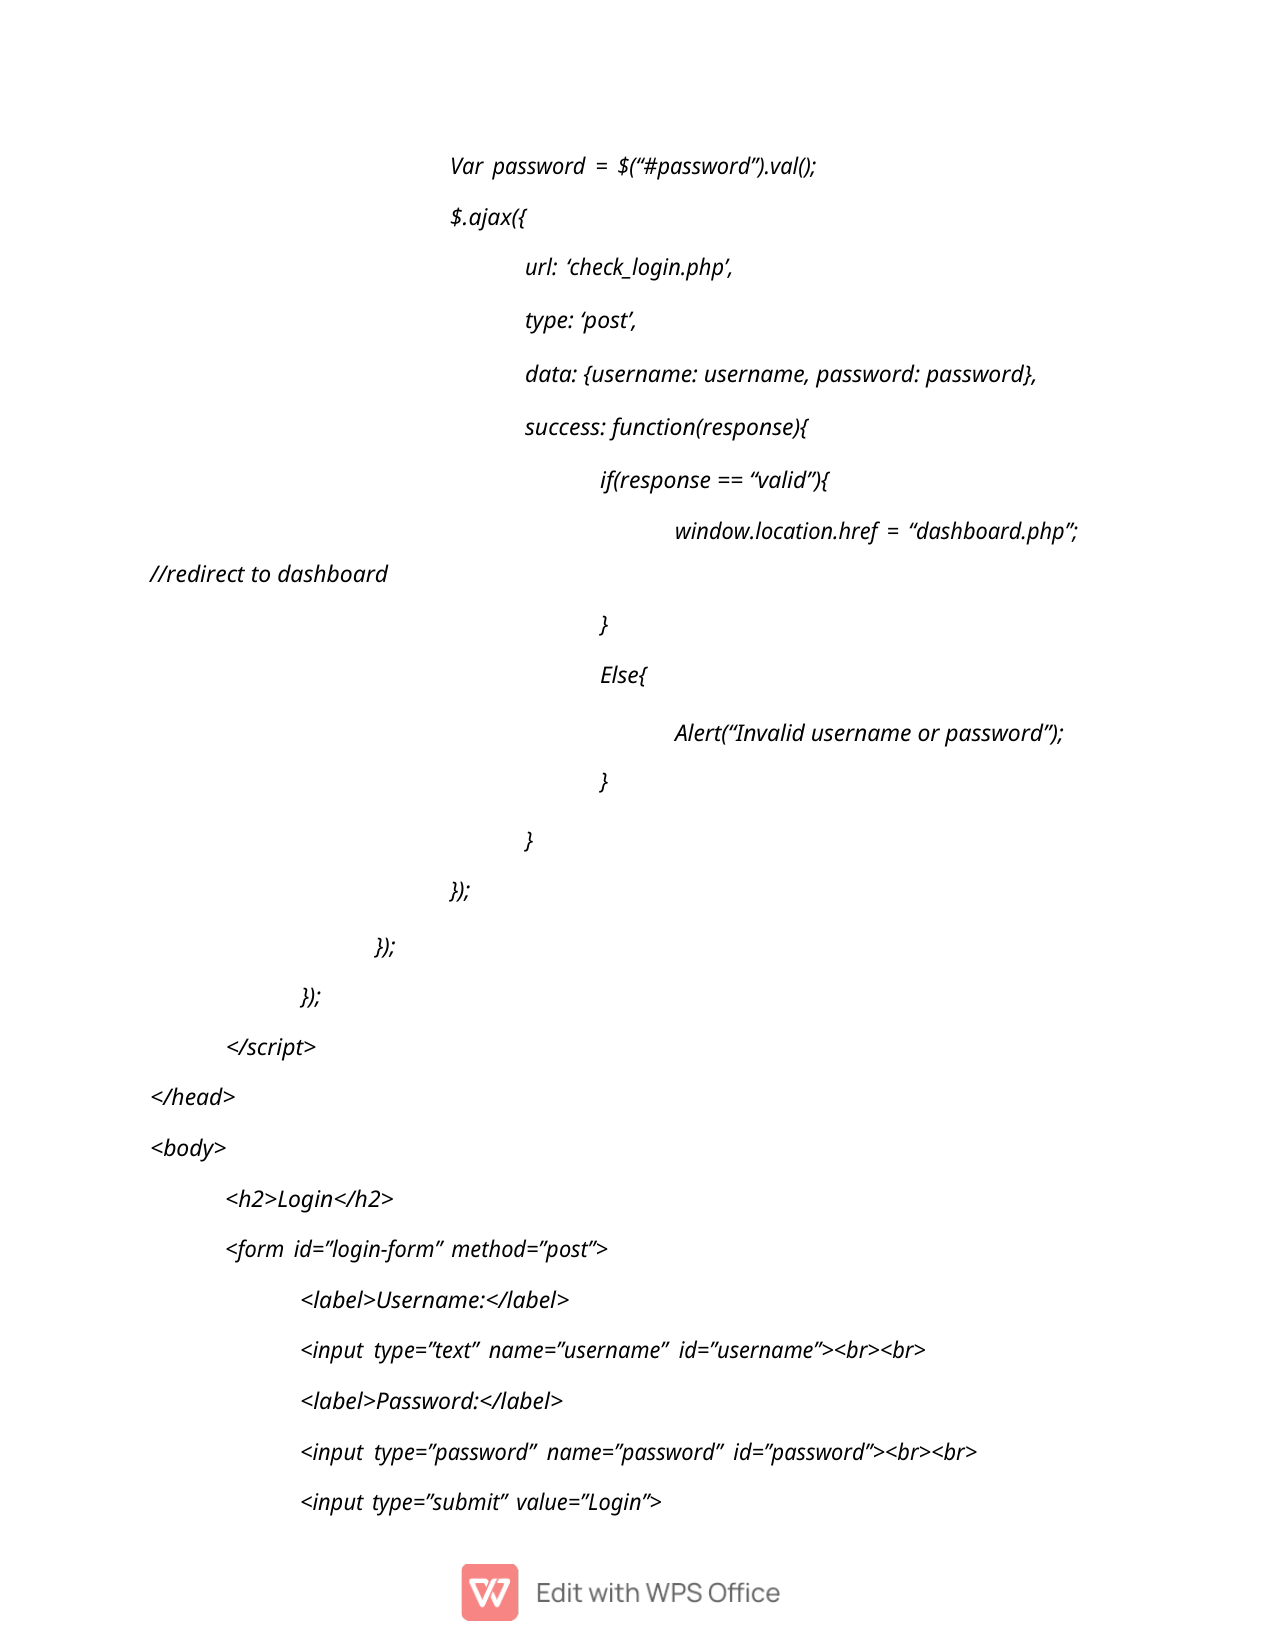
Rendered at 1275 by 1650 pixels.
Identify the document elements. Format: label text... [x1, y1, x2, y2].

text </script> [139, 1031, 316, 1062]
text url: ‘check_login.php’, type: ‘post’, [525, 251, 786, 336]
text data: {username: username, password: password}, success: function(response){ [525, 358, 1038, 442]
picture [461, 1564, 781, 1621]
text }); [450, 874, 537, 905]
text }); [375, 930, 400, 961]
text } [600, 765, 654, 797]
text <label>Password:</label> [300, 1385, 1139, 1416]
text <input type=”submit” value=”Login”> [300, 1486, 1139, 1517]
text <h2>Login</h2> [225, 1182, 1139, 1214]
text }); [139, 980, 321, 1011]
text if(response == “valid”){ [600, 464, 1139, 495]
text Alert(“Invalid username or password”); [675, 717, 1139, 748]
text Else{ [600, 659, 654, 690]
text <form id=”login-form” method=”post”> [225, 1233, 1139, 1264]
text Var password = $(“#password”).val(); [450, 150, 1139, 181]
text //redirect to dashboard [150, 558, 392, 589]
text $.ajax({ [450, 201, 1139, 232]
text </head> [150, 1081, 325, 1112]
text <input type=”text” name=”username” id=”username”><br><br> [300, 1334, 1139, 1366]
text window.location.href = “dashboard.php”; [675, 515, 1139, 546]
text <input type=”password” name=”password” id=”password”><br><br> [300, 1436, 1139, 1467]
text } [600, 608, 654, 639]
text <label>Username:</label> [300, 1284, 1139, 1315]
text } [439, 823, 533, 855]
text <body> [150, 1132, 325, 1163]
